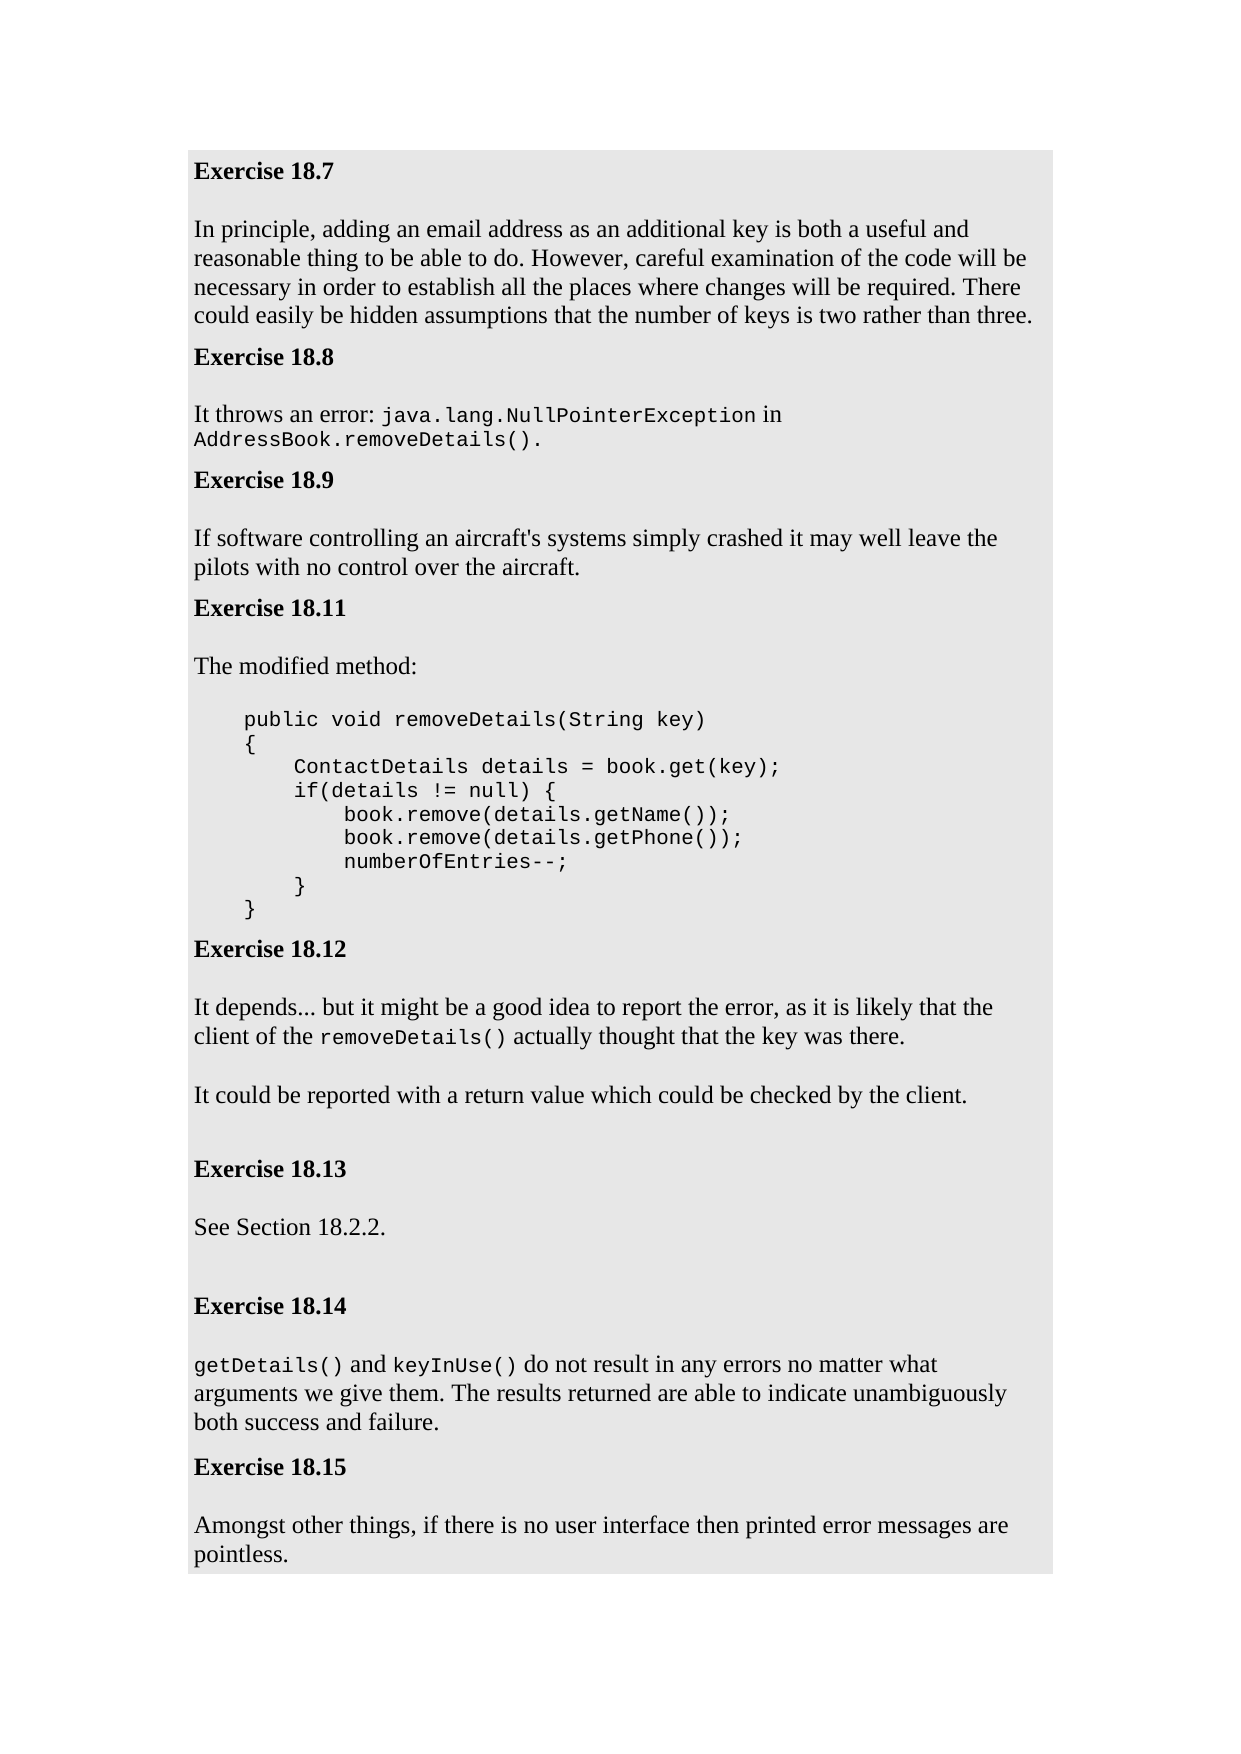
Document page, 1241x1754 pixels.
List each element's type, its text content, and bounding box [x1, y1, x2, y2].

table_cell Exercise 18.8 It throws an error: java.lang.NullPointerException in AddressBook.removeDetails(). [188, 335, 1053, 459]
table_cell Exercise 18.11 The modified method: public void removeDetails(String key) { ContactDetails details = book.get(key); if(details != null) { book.remove(details.getName()); book.remove(details.getPhone()); numberOfEntries--; } } [188, 587, 1053, 928]
table_cell Exercise 18.12 It depends... but it might be a good idea to report the error, as it is likely that the client of the removeDetails() actually thought that the key was there. It could be reported with a return value which could be checked by the client. [188, 928, 1053, 1115]
table_cell Exercise 18.14 getDetails() and keyInUse() do not result in any errors no matter what arguments we give them. The results returned are able to indicate unambiguously both success and failure. [188, 1280, 1053, 1446]
table_cell Exercise 18.9 If software controlling an aircraft's systems simply crashed it may well leave the pilots with no control over the aircraft. [188, 459, 1053, 587]
table_cell Exercise 18.15 Amongst other things, if there is no user interface then printed error messages are pointless. [188, 1446, 1053, 1574]
table_cell Exercise 18.13 See Section 18.2.2. [188, 1115, 1053, 1280]
table_cell Exercise 18.7 In principle, adding an email address as an additional key is both a useful and reasonable thing to be able to do. However, careful examination of the code will be necessary in order to establish all the places where changes will be required. There could easily be hidden assumptions that the number of keys is two rather than three. [188, 150, 1053, 335]
